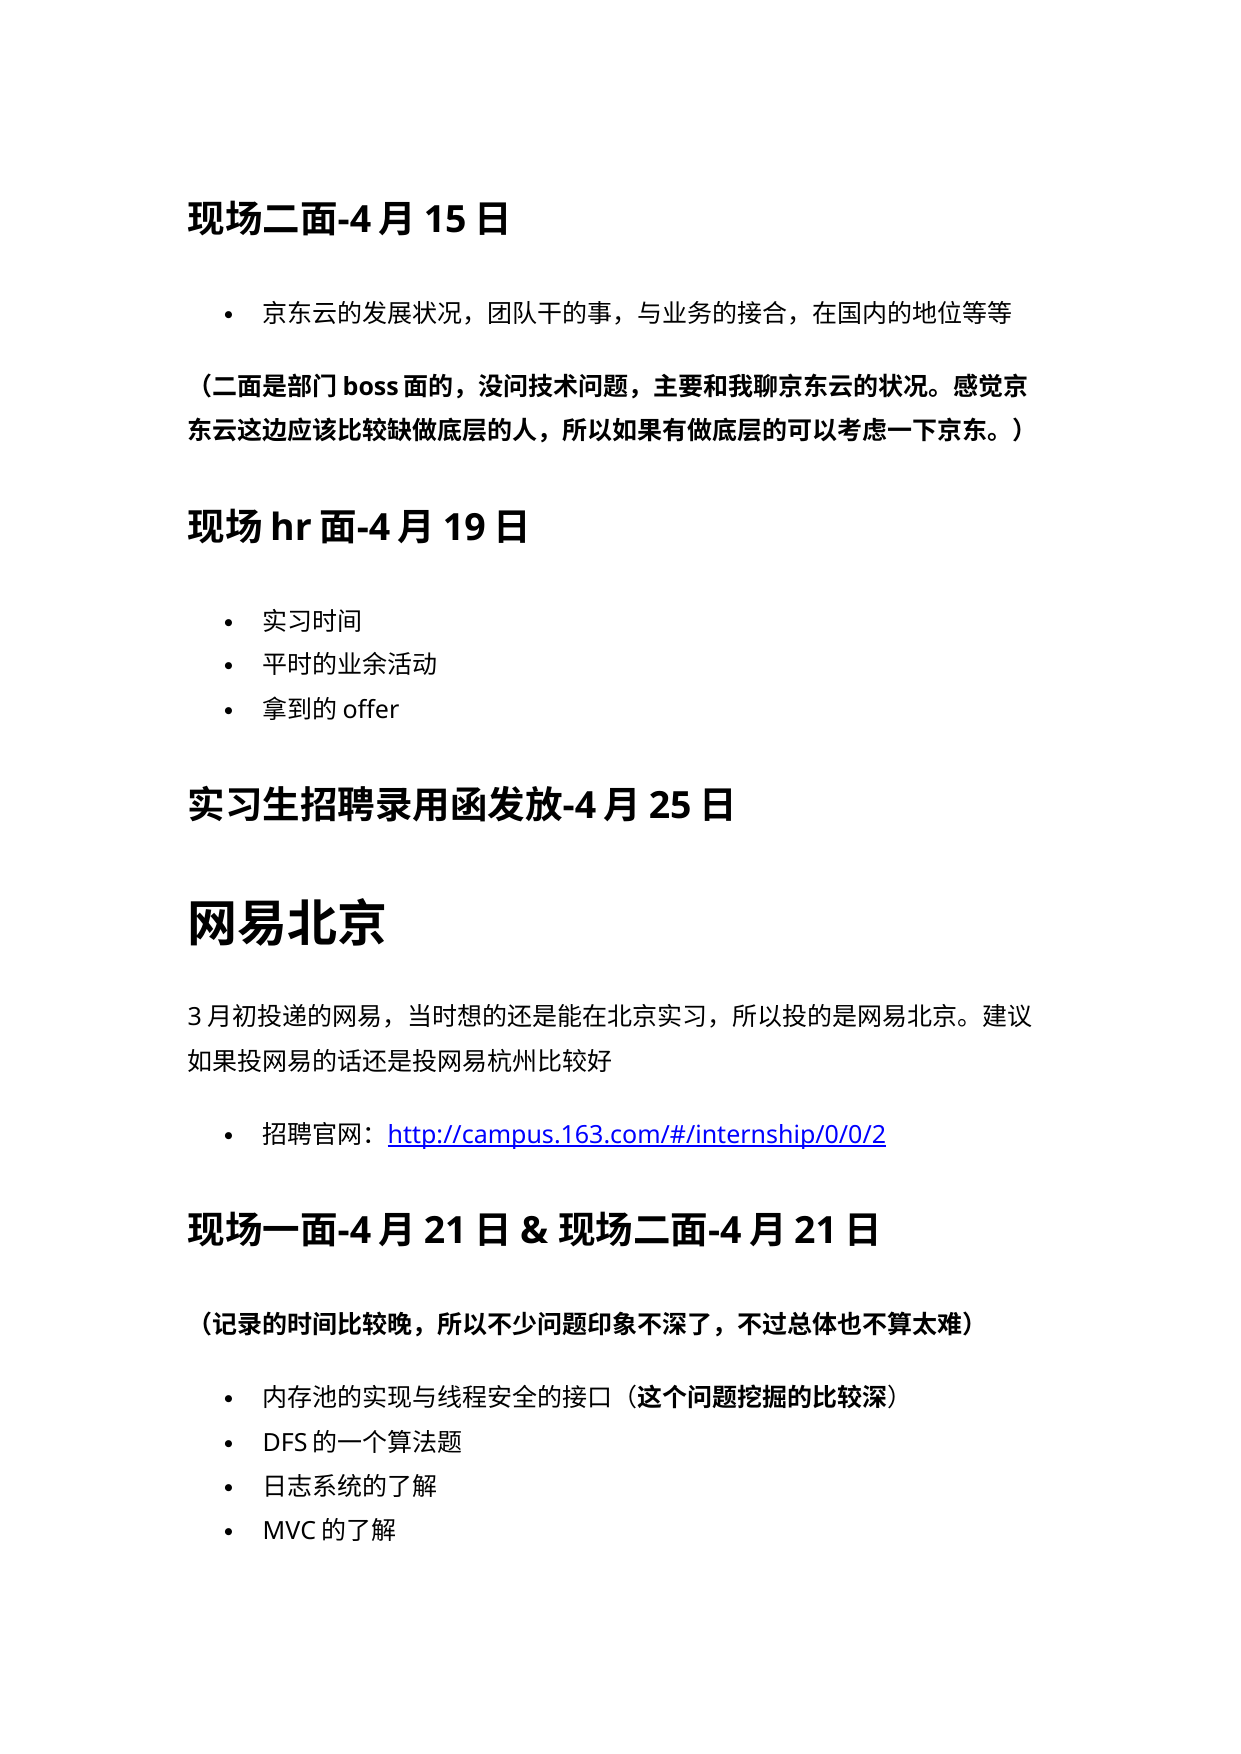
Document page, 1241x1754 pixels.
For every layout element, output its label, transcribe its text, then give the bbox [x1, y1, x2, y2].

list DFS的一个算法题 [225, 1418, 1053, 1462]
list 平时的业余活动 [225, 641, 1053, 685]
text 实习生招聘录用函发放-4月25日 [187, 758, 1053, 847]
text 现场一面-4月21日 & 现场二面-4月21日 [187, 1183, 1053, 1272]
text 现场二面-4月15日 [187, 172, 1053, 260]
text 现场hr面-4月19日 [187, 480, 1053, 568]
list 招聘官网：http://campus.163.com/#/internship/0/0/2 [225, 1110, 1053, 1154]
text 3月初投递的网易，当时想的还是能在北京实习，所以投的是网易北京。建议如果投网易的话还是投网易杭州比较好 [187, 993, 1053, 1081]
list 拿到的offer [225, 685, 1053, 729]
list MVC的了解 [225, 1506, 1053, 1550]
list 内存池的实现与线程安全的接口（这个问题挖掘的比较深） [225, 1374, 1053, 1418]
list 实习时间 [225, 597, 1053, 641]
text （记录的时间比较晚，所以不少问题印象不深了，不过总体也不算太难） [187, 1301, 1053, 1345]
list 京东云的发展状况，团队干的事，与业务的接合，在国内的地位等等 [225, 289, 1053, 333]
list 日志系统的了解 [225, 1462, 1053, 1506]
text （二面是部门boss面的，没问技术问题，主要和我聊京东云的状况。感觉京东云这边应该比较缺做底层的人，所以如果有做底层的可以考虑一下京东。） [187, 362, 1053, 451]
text 网易北京 [187, 876, 1053, 964]
